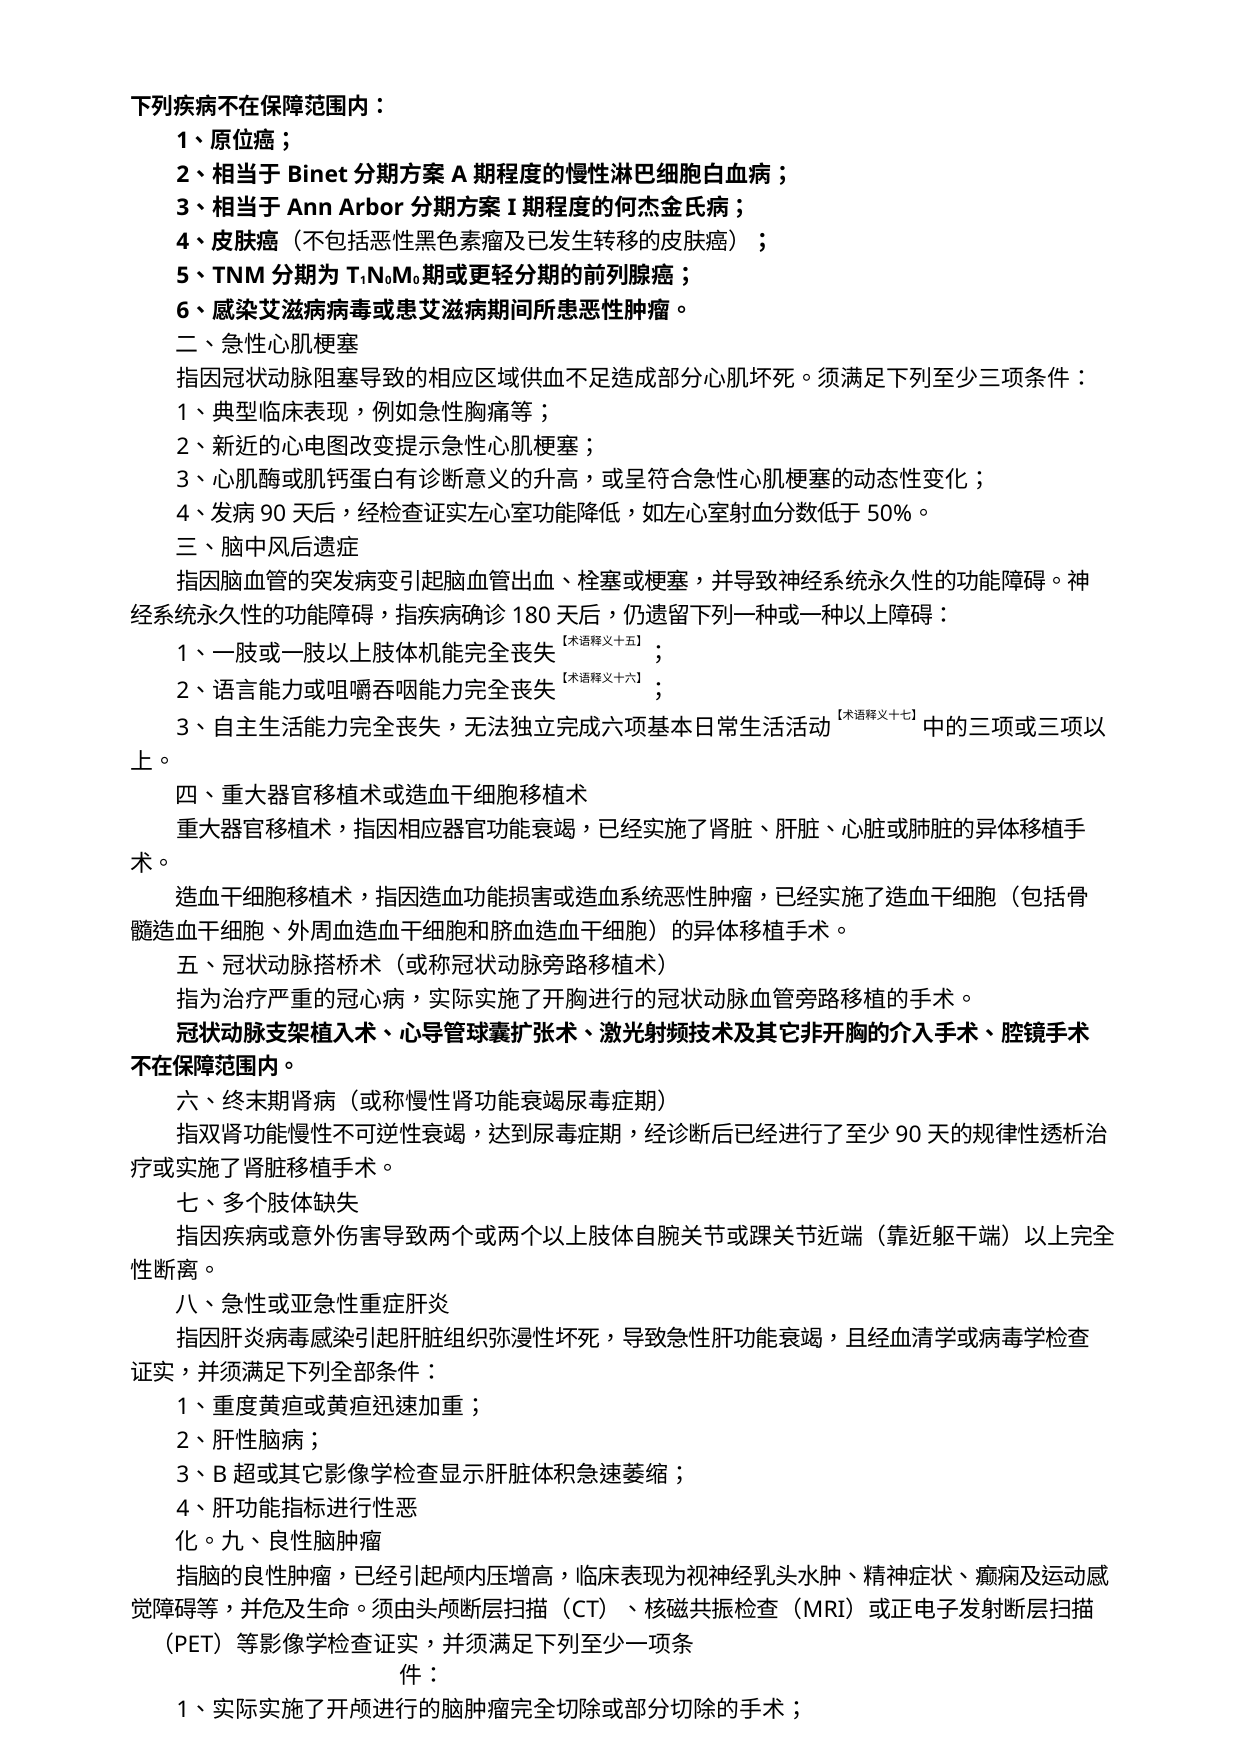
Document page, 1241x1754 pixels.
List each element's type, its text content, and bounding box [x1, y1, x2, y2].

text 八、急性或亚急性重症肝炎 [176, 1288, 1123, 1319]
text 造血干细胞移植术，指因造血功能损害或造血系统恶性肿瘤，已经实施了造血干细胞（包括骨髓造血干细胞、外周血造血干细胞和脐血造血干细胞）的异体移植手术。 [130, 881, 1111, 946]
text 3、B 超或其它影像学检查显示肝脏体积急速萎缩； [176, 1458, 1123, 1489]
text 七、多个肢体缺失 [176, 1187, 1123, 1218]
text 2、相当于 Binet 分期方案 A 期程度的慢性淋巴细胞白血病； [176, 158, 1123, 189]
text 4、肝功能指标进行性恶化。九、良性脑肿瘤 [176, 1491, 463, 1556]
text 指为治疗严重的冠心病，实际实施了开胸进行的冠状动脉血管旁路移植的手术。 [176, 983, 1123, 1014]
text 4、皮肤癌（不包括恶性黑色素瘤及已发生转移的皮肤癌）； [176, 225, 1123, 256]
text 6、感染艾滋病病毒或患艾滋病期间所患恶性肿瘤。二、急性心肌梗塞 [176, 294, 694, 359]
text 1、重度黄疸或黄疸迅速加重； [176, 1390, 1123, 1421]
text 2、语言能力或咀嚼吞咽能力完全丧失【术语释义十六】； [176, 670, 1123, 705]
subtitle 下列疾病不在保障范围内： [130, 90, 1123, 122]
text 六、终末期肾病（或称慢性肾功能衰竭尿毒症期） [176, 1084, 1123, 1116]
text 指脑的良性肿瘤，已经引起颅内压增高，临床表现为视神经乳头水肿、精神症状、癫痫及运动感觉障碍等，并危及生命。须由头颅断层扫描（CT）、核磁共振检查（MRI）或正电子发射断层扫描 [130, 1559, 1112, 1624]
text 1、一肢或一肢以上肢体机能完全丧失【术语释义十五】； [176, 633, 1123, 668]
text 1、实际实施了开颅进行的脑肿瘤完全切除或部分切除的手术； [176, 1693, 1123, 1724]
text 1、原位癌； [176, 124, 1123, 155]
text 四、重大器官移植术或造血干细胞移植术 [176, 779, 1123, 810]
text 重大器官移植术，指因相应器官功能衰竭，已经实施了肾脏、肝脏、心脏或肺脏的异体移植手术。 [130, 813, 1112, 878]
text 4、发病 90 天后，经检查证实左心室功能降低，如左心室射血分数低于 50%。三、脑中风后遗症 [176, 497, 950, 562]
text 1、典型临床表现，例如急性胸痛等； [176, 396, 1123, 427]
text 五、冠状动脉搭桥术（或称冠状动脉旁路移植术） [176, 949, 1123, 980]
text 3、相当于 Ann Arbor 分期方案 I 期程度的何杰金氏病； [176, 191, 1123, 222]
text 指因疾病或意外伤害导致两个或两个以上肢体自腕关节或踝关节近端（靠近躯干端）以上完全性断离。 [130, 1220, 1117, 1285]
text 2、肝性脑病； [176, 1424, 1123, 1455]
text 2、新近的心电图改变提示急性心肌梗塞； [176, 429, 1123, 461]
text 指因肝炎病毒感染引起肝脏组织弥漫性坏死，导致急性肝功能衰竭，且经血清学或病毒学检查证实，并须满足下列全部条件： [130, 1322, 1112, 1387]
text 3、心肌酶或肌钙蛋白有诊断意义的升高，或呈符合急性心肌梗塞的动态性变化； [176, 463, 1123, 494]
text （PET）等影像学检查证实，并须满足下列至少一项条件： [128, 1628, 717, 1690]
text 指因脑血管的突发病变引起脑血管出血、栓塞或梗塞，并导致神经系统永久性的功能障碍。神经系统永久性的功能障碍，指疾病确诊 180 天后，仍遗留下列一种或一种以上障碍： [130, 565, 1111, 630]
subtitle 冠状动脉支架植入术、心导管球囊扩张术、激光射频技术及其它非开胸的介入手术、腔镜手术不在保障范围内。 [130, 1016, 1111, 1081]
text 指因冠状动脉阻塞导致的相应区域供血不足造成部分心肌坏死。须满足下列至少三项条件： [176, 362, 1123, 393]
text 指双肾功能慢性不可逆性衰竭，达到尿毒症期，经诊断后已经进行了至少 90 天的规律性透析治疗或实施了肾脏移植手术。 [130, 1118, 1112, 1183]
text 3、自主生活能力完全丧失，无法独立完成六项基本日常生活活动【术语释义十七】中的三项或三项以上。 [130, 707, 1111, 776]
subtitle 5、TNM 分期为 T1N0M0 期或更轻分期的前列腺癌； [176, 259, 1123, 291]
